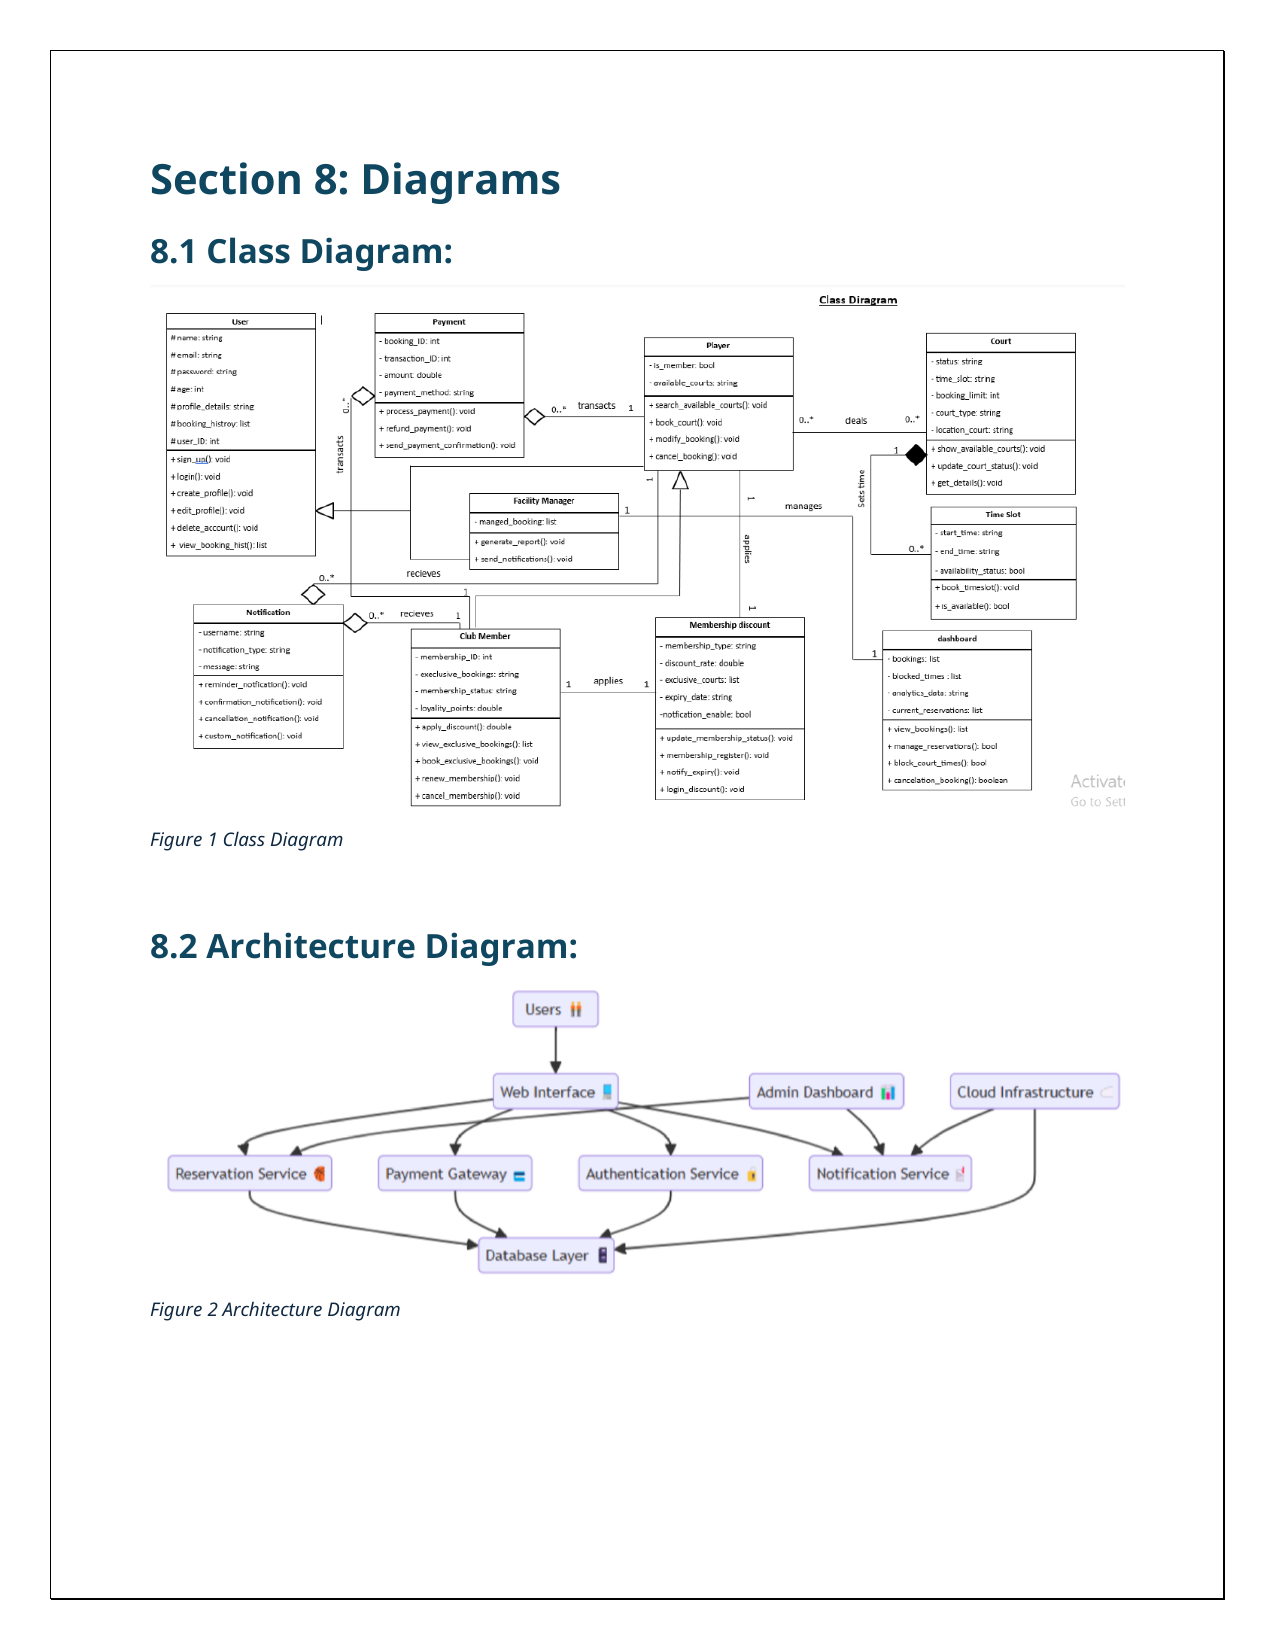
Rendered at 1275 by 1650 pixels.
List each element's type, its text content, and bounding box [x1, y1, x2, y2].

subtitle Section 8: Diagrams [150, 150, 1124, 207]
picture [150, 285, 1125, 808]
subtitle 8.2 Architecture Diagram: [150, 923, 1124, 968]
picture [150, 980, 1125, 1277]
subtitle 8.1 Class Diagram: [150, 228, 1124, 273]
